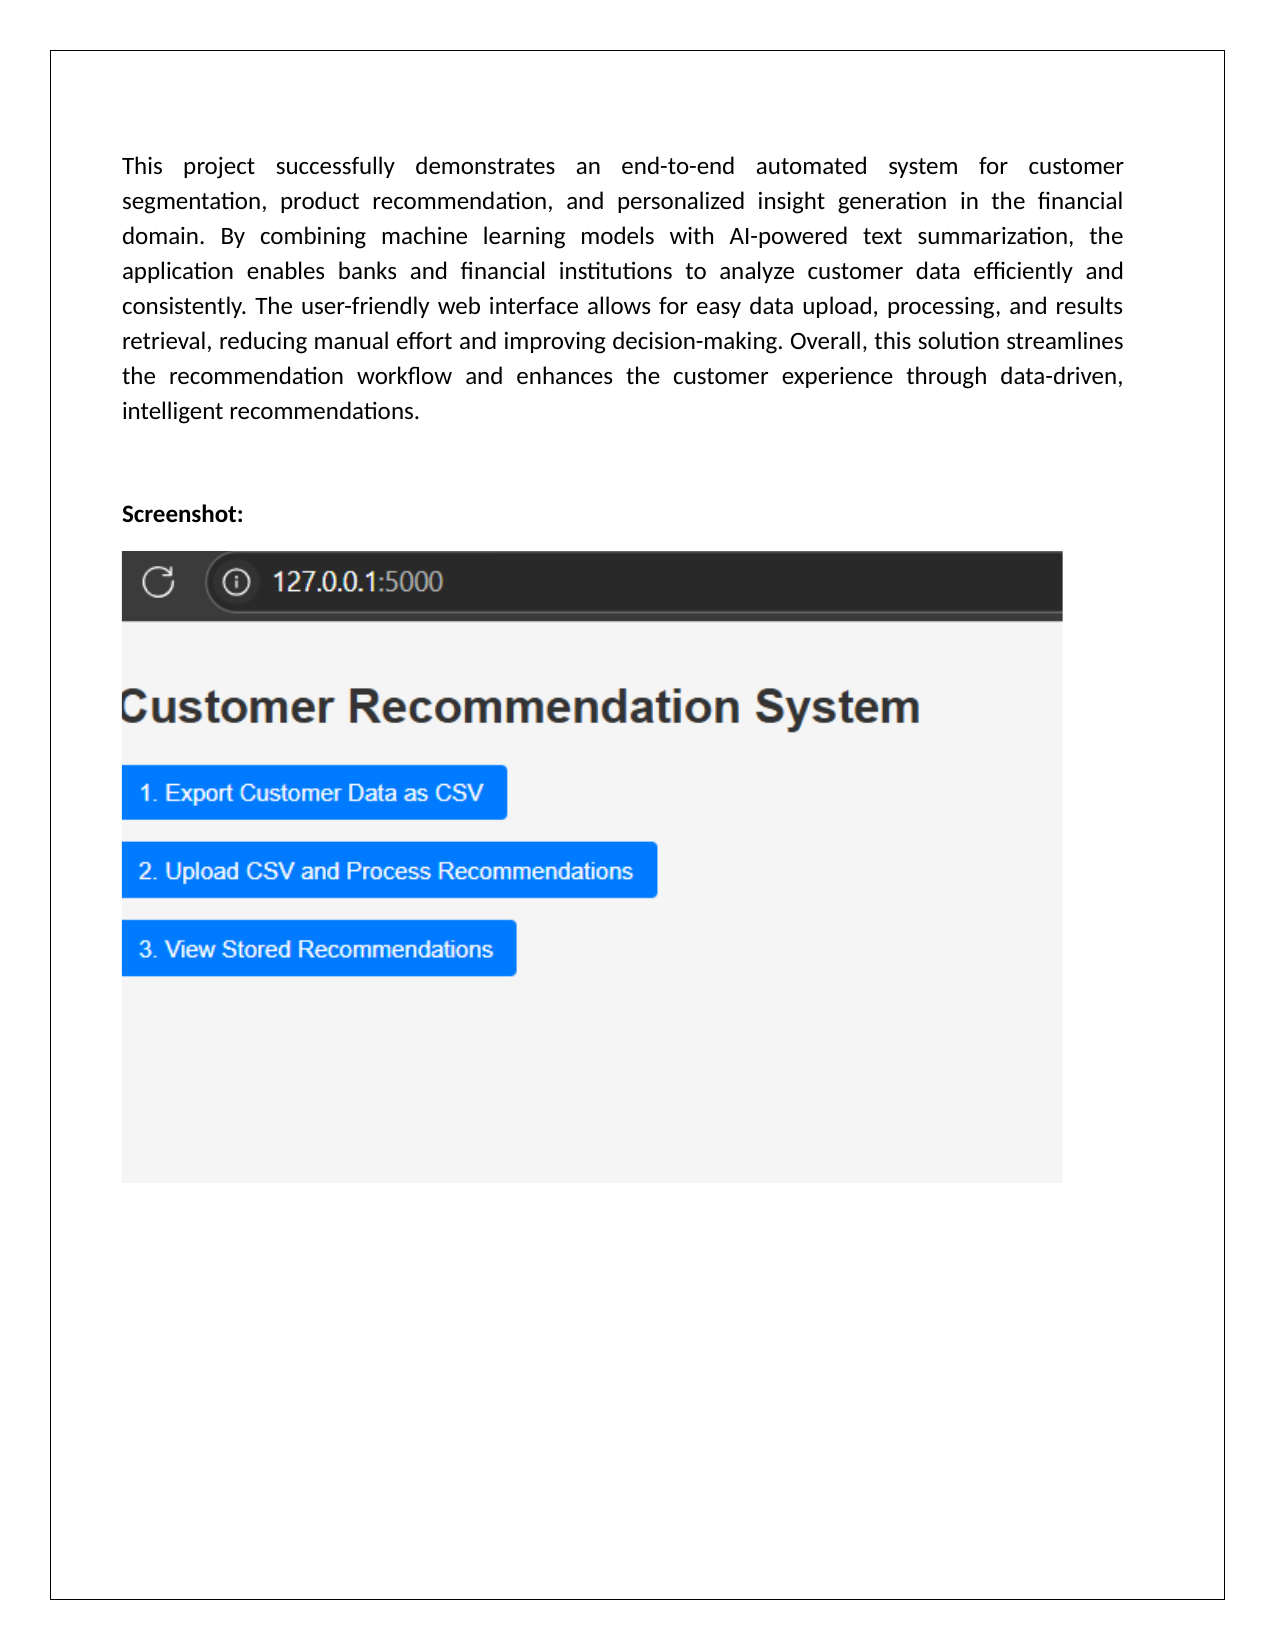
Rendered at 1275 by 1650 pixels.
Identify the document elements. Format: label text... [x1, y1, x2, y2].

text This project successfully demonstrates an end-to-end automated system for customer segmentation, product recommendation, and personalized insight generation in the financial domain. By combining machine learning models with AI-powered text summarization, the application enables banks and financial institutions to analyze customer data efficiently and consistently. The user-friendly web interface allows for easy data upload, processing, and results retrieval, reducing manual effort and improving decision-making. Overall, this solution streamlines the recommendation workflow and enhances the customer experience through data-driven, intelligent recommendations. [122, 150, 1125, 426]
text Screenshot: [122, 498, 1125, 529]
picture [121, 551, 1063, 1183]
